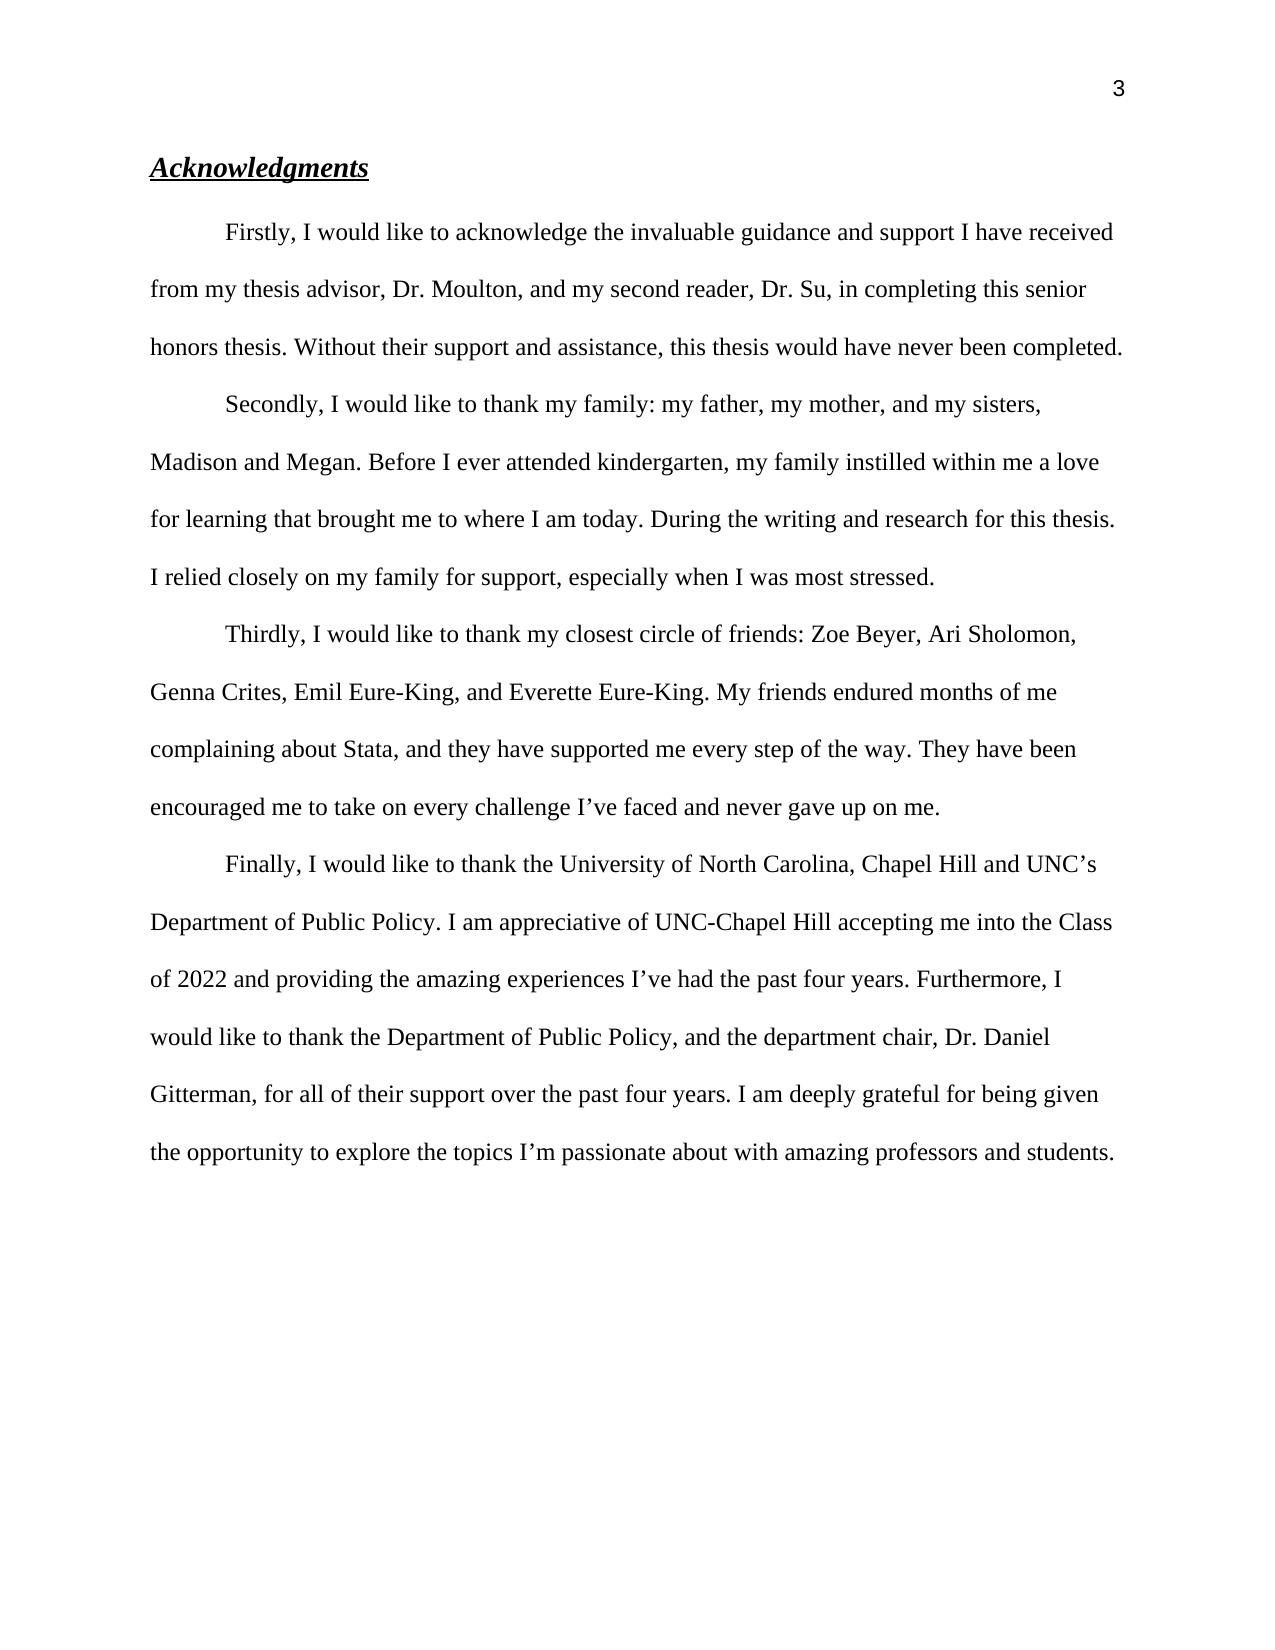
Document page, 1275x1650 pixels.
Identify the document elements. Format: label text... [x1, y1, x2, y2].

text Acknowledgments [150, 150, 1125, 183]
text Finally, I would like to thank the University of North Carolina, Chapel Hill and UNC’s Department of Public Policy. I am appreciative of UNC-Chapel Hill accepting me into the Class of 2022 and providing the amazing experiences I’ve had the past four years. Furthermore, I would like to thank the Department of Public Policy, and the department chair, Dr. Daniel Gitterman, for all of their support over the past four years. I am deeply grateful for being given the opportunity to explore the topics I’m passionate about with amazing professors and students. [150, 849, 1125, 1166]
text Secondly, I would like to thank my family: my father, my mother, and my sisters, Madison and Megan. Before I ever attended kindergarten, my family instilled within me a love for learning that brought me to where I am today. During the writing and research for this thesis. I relied closely on my family for support, especially when I was most stressed. [150, 389, 1125, 591]
text Thirdly, I would like to thank my closest circle of friends: Zoe Beyer, Ari Sholomon, Genna Crites, Emil Eure-King, and Everette Eure-King. My friends endured months of me complaining about Stata, and they have supported me every step of the way. They have been encouraged me to take on every challenge I’ve faced and never gave up on me. [150, 619, 1125, 821]
text Firstly, I would like to acknowledge the invaluable guidance and support I have received from my thesis advisor, Dr. Moulton, and my second reader, Dr. Su, in completing this senior honors thesis. Without their support and assistance, this thesis would have never been completed. [150, 217, 1125, 361]
